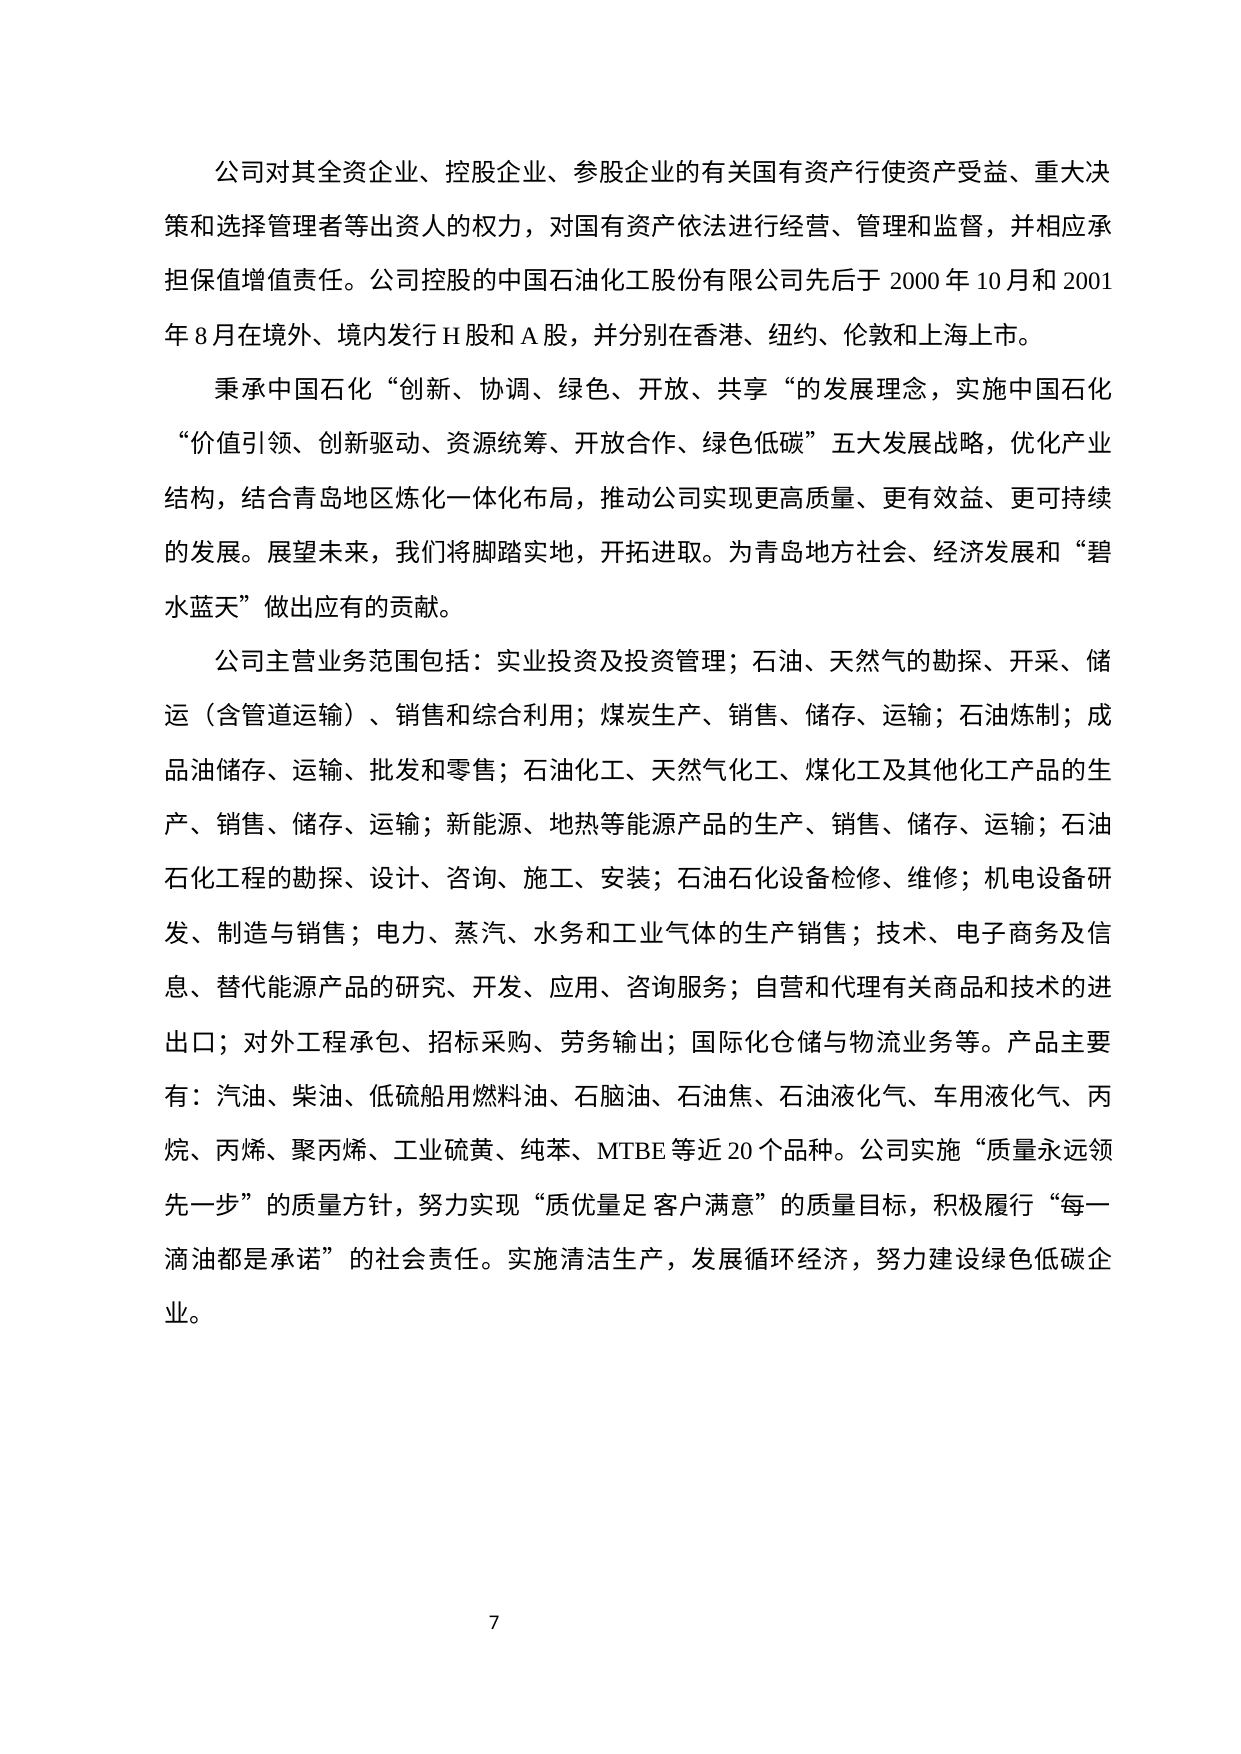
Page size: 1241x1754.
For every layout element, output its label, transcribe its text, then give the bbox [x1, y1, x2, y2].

text 公司对其全资企业、控股企业、参股企业的有关国有资产行使资产受益、重大决策和选择管理者等出资人的权力，对国有资产依法进行经营、管理和监督，并相应承担保值增值责任。公司控股的中国石油化工股份有限公司先后于2000年10月和2001年8月在境外、境内发行H股和A股，并分别在香港、纽约、伦敦和上海上市。 [164, 152, 1113, 351]
text 秉承中国石化“创新、协调、绿色、开放、共享“的发展理念，实施中国石化“价值引领、创新驱动、资源统筹、开放合作、绿色低碳”五大发展战略，优化产业结构，结合青岛地区炼化一体化布局，推动公司实现更高质量、更有效益、更可持续的发展。展望未来，我们将脚踏实地，开拓进取。为青岛地方社会、经济发展和“碧水蓝天”做出应有的贡献。 [164, 369, 1113, 623]
text 公司主营业务范围包括：实业投资及投资管理；石油、天然气的勘探、开采、储运（含管道运输）、销售和综合利用；煤炭生产、销售、储存、运输；石油炼制；成品油储存、运输、批发和零售；石油化工、天然气化工、煤化工及其他化工产品的生产、销售、储存、运输；新能源、地热等能源产品的生产、销售、储存、运输；石油石化工程的勘探、设计、咨询、施工、安装；石油石化设备检修、维修；机电设备研发、制造与销售；电力、蒸汽、水务和工业气体的生产销售；技术、电子商务及信息、替代能源产品的研究、开发、应用、咨询服务；自营和代理有关商品和技术的进出口；对外工程承包、招标采购、劳务输出；国际化仓储与物流业务等。产品主要有：汽油、柴油、低硫船用燃料油、石脑油、石油焦、石油液化气、车用液化气、丙烷、丙烯、聚丙烯、工业硫黄、纯苯、MTBE等近20个品种。公司实施“质量永远领先一步”的质量方针，努力实现“质优量足 客户满意”的质量目标，积极履行“每一滴油都是承诺”的社会责任。实施清洁生产，发展循环经济，努力建设绿色低碳企业。 [164, 641, 1113, 1330]
